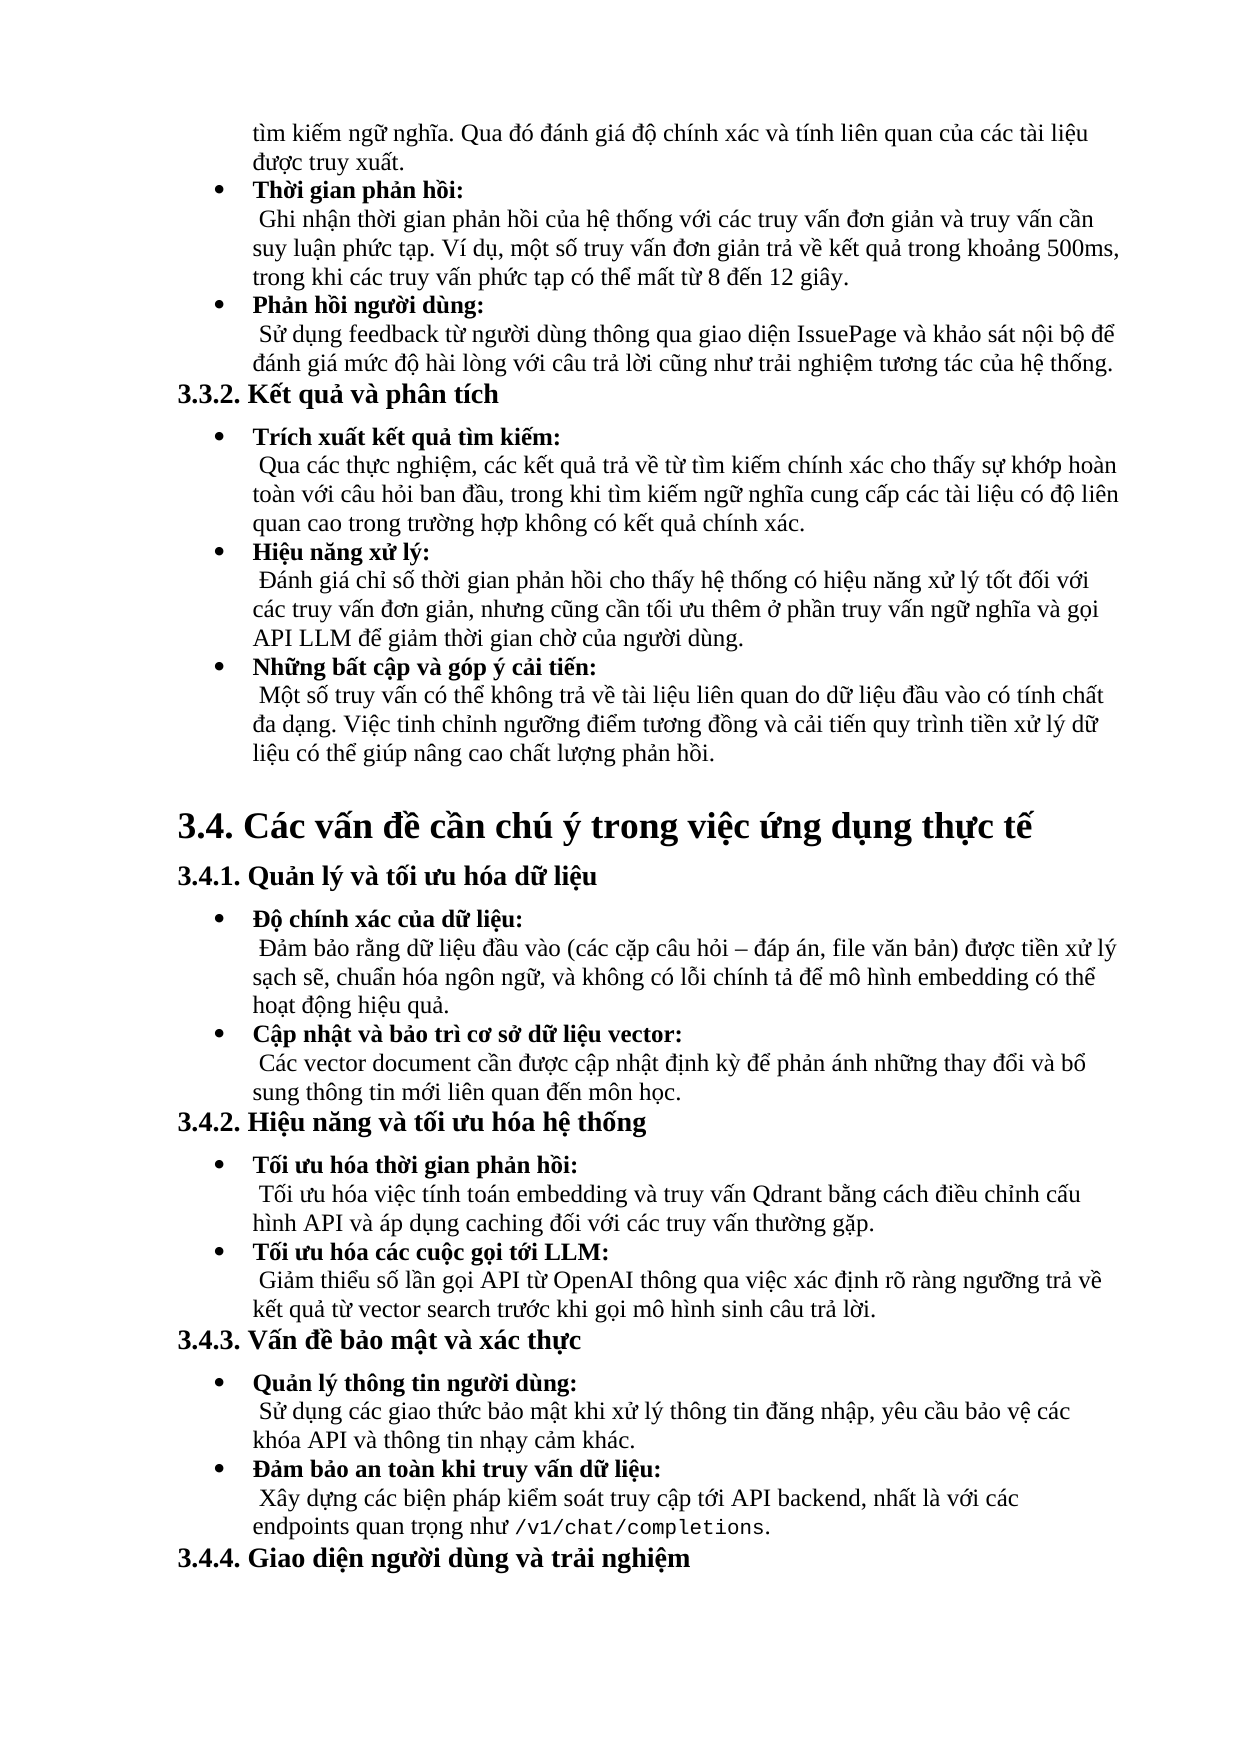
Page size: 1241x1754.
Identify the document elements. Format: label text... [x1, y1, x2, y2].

list Trích xuất kết quả tìm kiếm: Qua các thực nghiệm, các kết quả trả về từ tìm kiếm chính xác cho thấy sự khớp hoàn toàn với câu hỏi ban đầu, trong khi tìm kiếm ngữ nghĩa cung cấp các tài liệu có độ liên quan cao trong trường hợp không có kết quả chính xác. [215, 422, 1122, 537]
list Độ chính xác của dữ liệu: Đảm bảo rằng dữ liệu đầu vào (các cặp câu hỏi – đáp án, file văn bản) được tiền xử lý sạch sẽ, chuẩn hóa ngôn ngữ, và không có lỗi chính tả để mô hình embedding có thể hoạt động hiệu quả. [215, 904, 1122, 1019]
list Thời gian phản hồi: Ghi nhận thời gian phản hồi của hệ thống với các truy vấn đơn giản và truy vấn cần suy luận phức tạp. Ví dụ, một số truy vấn đơn giản trả về kết quả trong khoảng 500ms, trong khi các truy vấn phức tạp có thể mất từ 8 đến 12 giây. [215, 176, 1122, 291]
list Quản lý thông tin người dùng: Sử dụng các giao thức bảo mật khi xử lý thông tin đăng nhập, yêu cầu bảo vệ các khóa API và thông tin nhạy cảm khác. [215, 1368, 1122, 1454]
text 3.4.2. Hiệu năng và tối ưu hóa hệ thống [177, 1105, 1122, 1138]
text 3.4.4. Giao diện người dùng và trải nghiệm [177, 1541, 1122, 1573]
list Những bất cập và góp ý cải tiến: Một số truy vấn có thể không trả về tài liệu liên quan do dữ liệu đầu vào có tính chất đa dạng. Việc tinh chỉnh ngưỡng điểm tương đồng và cải tiến quy trình tiền xử lý dữ liệu có thể giúp nâng cao chất lượng phản hồi. [215, 652, 1122, 767]
list Phản hồi người dùng: Sử dụng feedback từ người dùng thông qua giao diện IssuePage và khảo sát nội bộ để đánh giá mức độ hài lòng với câu trả lời cũng như trải nghiệm tương tác của hệ thống. [215, 291, 1122, 377]
text 3.4.1. Quản lý và tối ưu hóa dữ liệu [177, 859, 1122, 892]
list Hiệu năng xử lý: Đánh giá chỉ số thời gian phản hồi cho thấy hệ thống có hiệu năng xử lý tốt đối với các truy vấn đơn giản, nhưng cũng cần tối ưu thêm ở phần truy vấn ngữ nghĩa và gọi API LLM để giảm thời gian chờ của người dùng. [215, 537, 1122, 652]
list Đảm bảo an toàn khi truy vấn dữ liệu: Xây dựng các biện pháp kiểm soát truy cập tới API backend, nhất là với các endpoints quan trọng như /v1/chat/completions. [215, 1454, 1122, 1541]
text 3.4.3. Vấn đề bảo mật và xác thực [177, 1323, 1122, 1355]
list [215, 118, 1122, 176]
text 3.3.2. Kết quả và phân tích [177, 377, 1122, 409]
list Cập nhật và bảo trì cơ sở dữ liệu vector: Các vector document cần được cập nhật định kỳ để phản ánh những thay đổi và bổ sung thông tin mới liên quan đến môn học. [215, 1019, 1122, 1105]
list Tối ưu hóa thời gian phản hồi: Tối ưu hóa việc tính toán embedding và truy vấn Qdrant bằng cách điều chỉnh cấu hình API và áp dụng caching đối với các truy vấn thường gặp. [215, 1150, 1122, 1237]
text 3.4. Các vấn đề cần chú ý trong việc ứng dụng thực tế [177, 804, 1122, 847]
list Tối ưu hóa các cuộc gọi tới LLM: Giảm thiểu số lần gọi API từ OpenAI thông qua việc xác định rõ ràng ngưỡng trả về kết quả từ vector search trước khi gọi mô hình sinh câu trả lời. [215, 1237, 1122, 1323]
